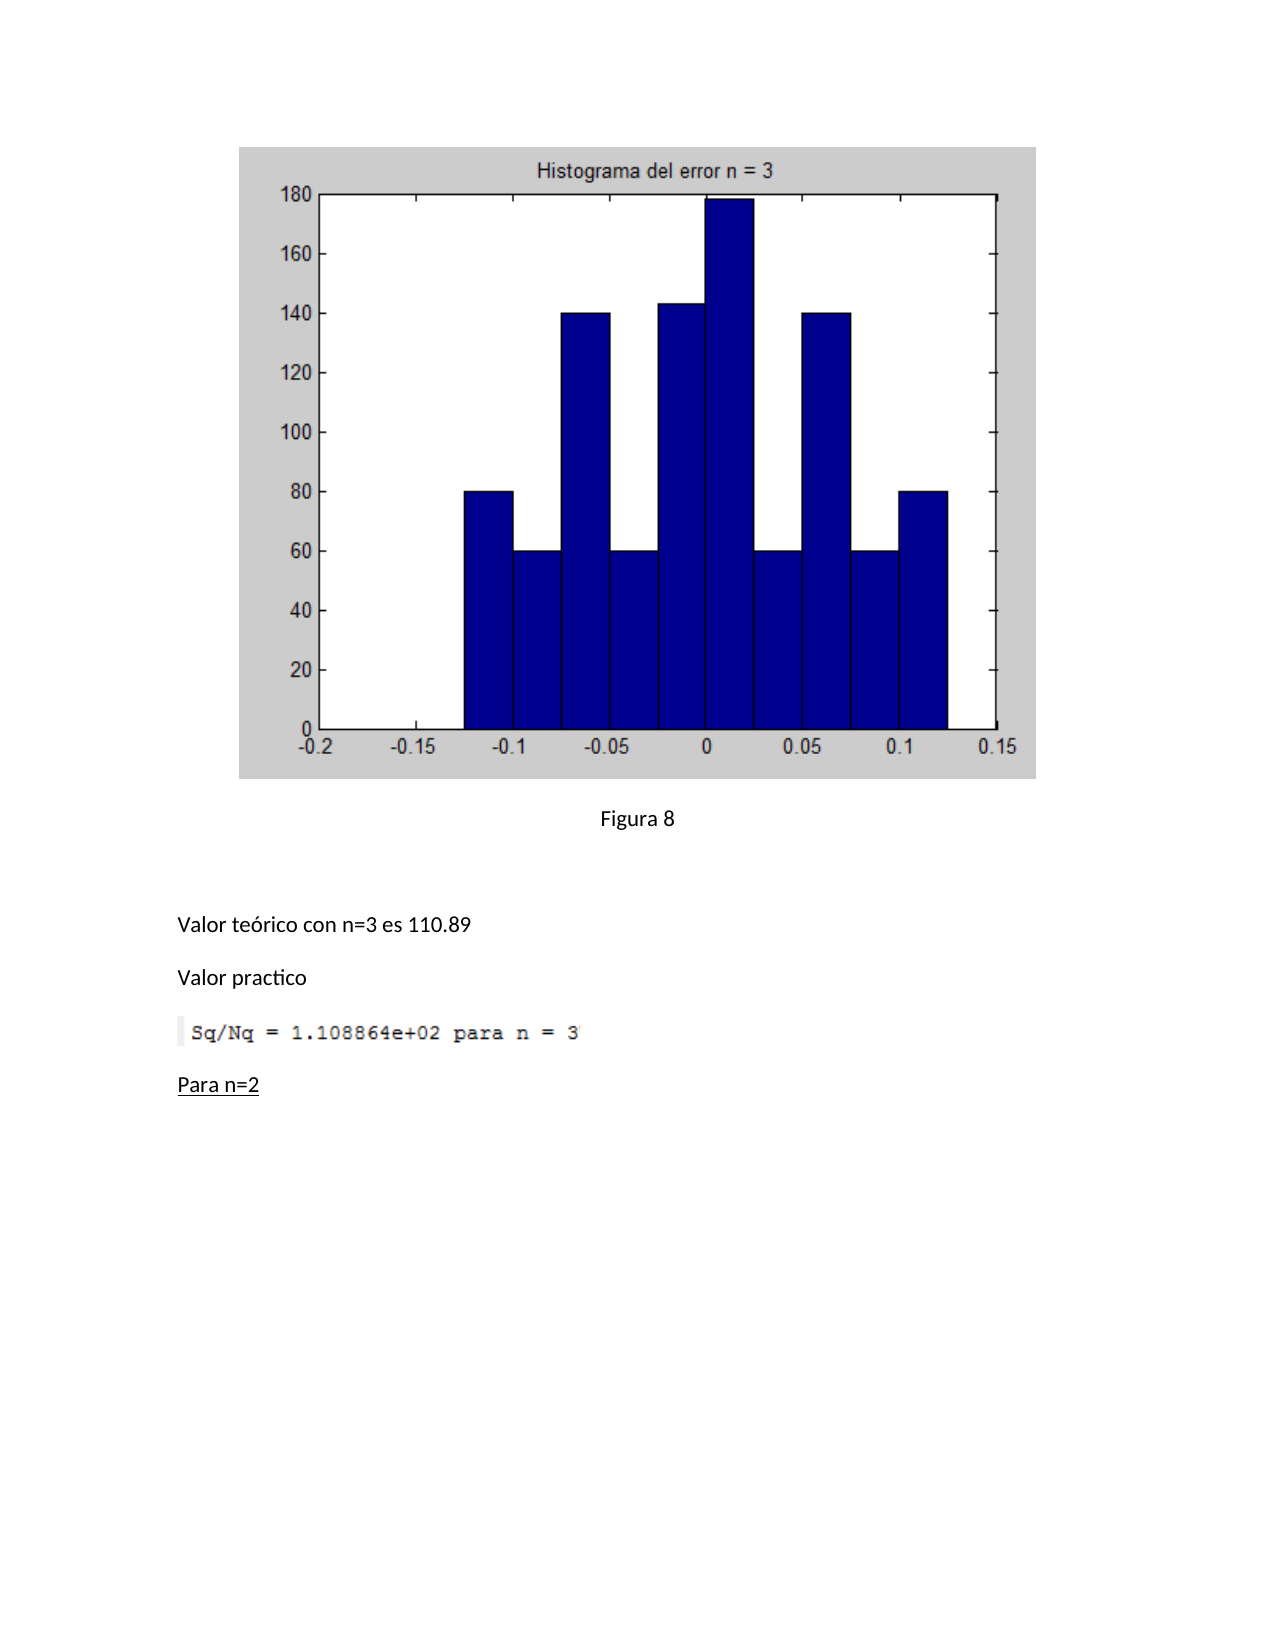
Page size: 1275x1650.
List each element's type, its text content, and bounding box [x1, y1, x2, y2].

text Para n=2 [177, 1071, 1098, 1099]
picture [239, 147, 1036, 779]
text Valor practico [177, 963, 1098, 991]
text Figura 8 [177, 804, 1098, 832]
text Valor teórico con n=3 es 110.89 [177, 910, 1098, 938]
picture [177, 1016, 581, 1046]
